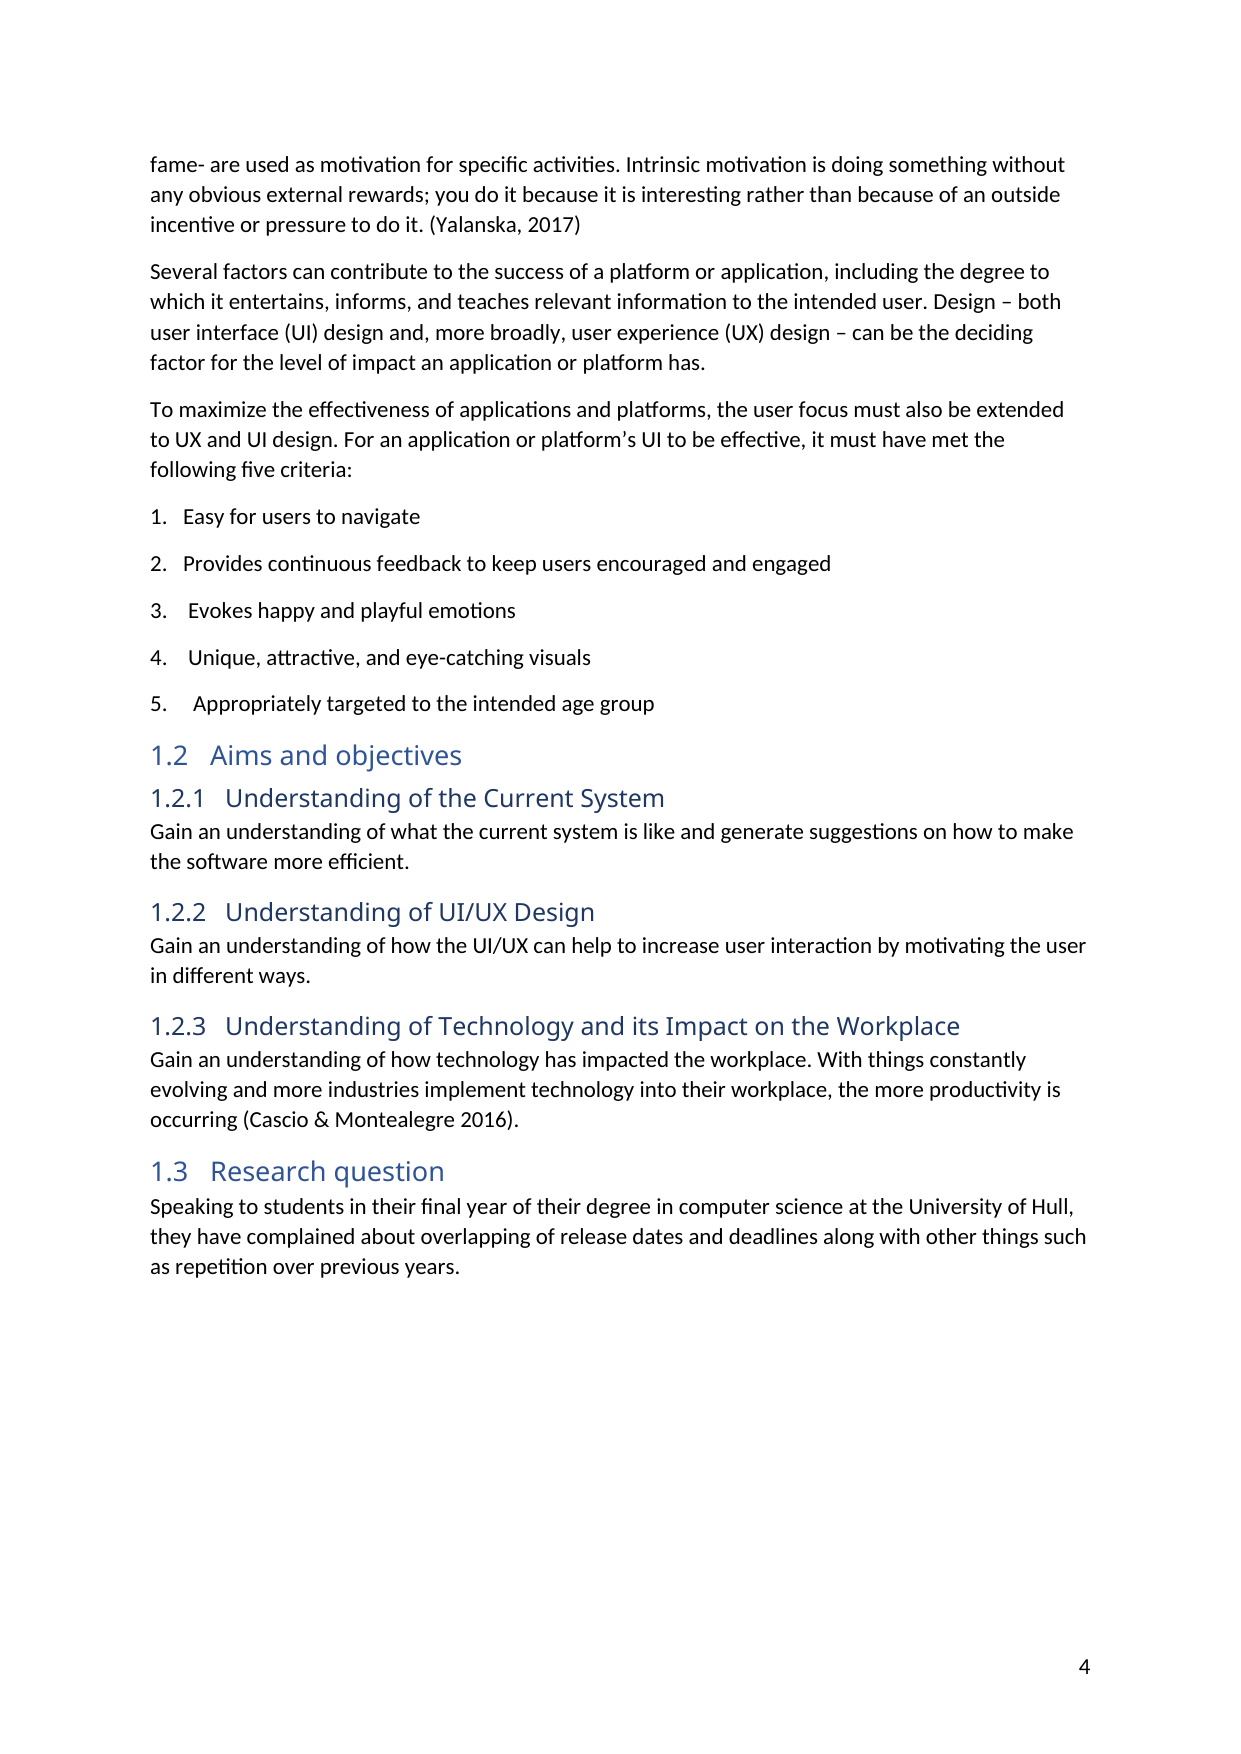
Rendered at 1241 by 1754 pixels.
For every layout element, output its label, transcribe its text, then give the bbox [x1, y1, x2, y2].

text Several factors can contribute to the success of a platform or application, including the degree to which it entertains, informs, and teaches relevant information to the intended user. Design – both user interface (UI) design and, more broadly, user experience (UX) design – can be the deciding factor for the level of impact an application or platform has. [150, 257, 1090, 376]
subtitle Understanding of the Current System [150, 780, 1090, 814]
text 1. Easy for users to navigate [150, 502, 1090, 530]
text Gain an understanding of what the current system is like and generate suggestions on how to make the software more efficient. [150, 817, 1090, 875]
text To maximize the effectiveness of applications and platforms, the user focus must also be extended to UX and UI design. For an application or platform’s UI to be effective, it must have met the following five criteria: [150, 395, 1090, 483]
text 3. Evokes happy and playful emotions [150, 596, 1090, 624]
subtitle Aims and objectives [150, 736, 1090, 773]
text Gain an understanding of how technology has impacted the workplace. With things constantly evolving and more industries implement technology into their workplace, the more productivity is occurring (Cascio & Montealegre 2016). [150, 1045, 1090, 1133]
text 4. Unique, attractive, and eye-catching visuals [150, 643, 1090, 671]
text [150, 150, 1090, 238]
subtitle Research question [150, 1152, 1090, 1189]
text 5. Appropriately targeted to the intended age group [150, 689, 1090, 718]
text 2. Provides continuous feedback to keep users encouraged and engaged [150, 549, 1090, 577]
subtitle Understanding of UI/UX Design [150, 894, 1090, 928]
subtitle Understanding of Technology and its Impact on the Workplace [150, 1008, 1090, 1042]
text Gain an understanding of how the UI/UX can help to increase user interaction by motivating the user in different ways. [150, 931, 1090, 989]
text Speaking to students in their final year of their degree in computer science at the University of Hull, they have complained about overlapping of release dates and deadlines along with other things such as repetition over previous years. [150, 1192, 1090, 1280]
